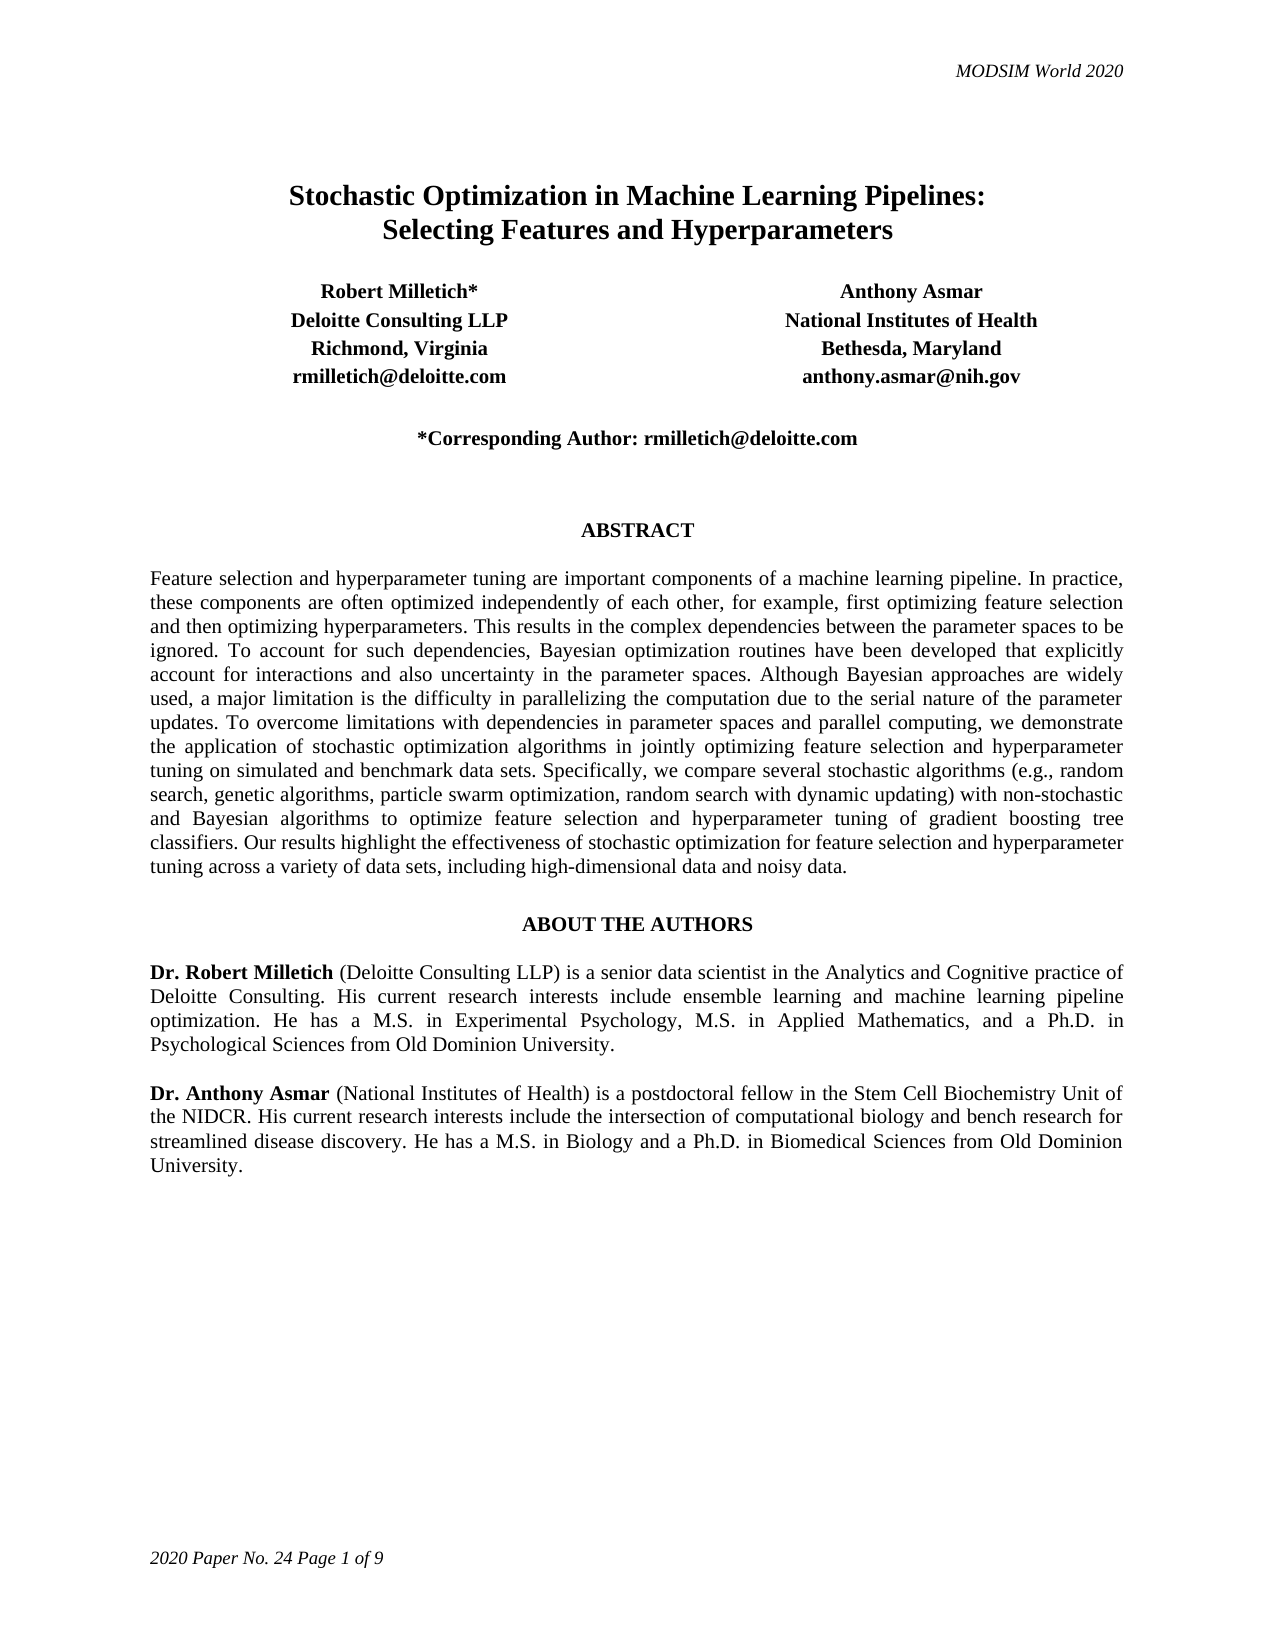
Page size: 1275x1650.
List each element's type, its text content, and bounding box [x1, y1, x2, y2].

text Feature selection and hyperparameter tuning are important components of a machine learning pipeline. In practice, these components are often optimized independently of each other, for example, first optimizing feature selection and then optimizing hyperparameters. This results in the complex dependencies between the parameter spaces to be ignored. To account for such dependencies, Bayesian optimization routines have been developed that explicitly account for interactions and also uncertainty in the parameter spaces. Although Bayesian approaches are widely used, a major limitation is the difficulty in parallelizing the computation due to the serial nature of the parameter updates. To overcome limitations with dependencies in parameter spaces and parallel computing, we demonstrate the application of stochastic optimization algorithms in jointly optimizing feature selection and hyperparameter tuning on simulated and benchmark data sets. Specifically, we compare several stochastic algorithms (e.g., random search, genetic algorithms, particle swarm optimization, random search with dynamic updating) with non-stochastic and Bayesian algorithms to optimize feature selection and hyperparameter tuning of gradient boosting tree classifiers. Our results highlight the effectiveness of stochastic optimization for feature selection and hyperparameter tuning across a variety of data sets, including high-dimensional data and noisy data. [150, 566, 1125, 878]
table_header Anthony Asmar [649, 279, 1174, 307]
subtitle ABSTRACT [150, 517, 1125, 542]
table_cell rmilletich@deloitte.com [150, 364, 649, 393]
text Dr. Robert Milletich (Deloitte Consulting LLP) is a senior data scientist in the Analytics and Cognitive practice of Deloitte Consulting. His current research interests include ensemble learning and machine learning pipeline optimization. He has a M.S. in Experimental Psychology, M.S. in Applied Mathematics, and a Ph.D. in Psychological Sciences from Old Dominion University. [150, 960, 1125, 1056]
text Selecting Features and Hyperparameters [150, 212, 1125, 246]
table_cell anthony.asmar@nih.gov [649, 364, 1174, 393]
subtitle ABOUT THE AUTHORS [150, 912, 1125, 936]
text *Corresponding Author: rmilletich@deloitte.com [150, 426, 1125, 450]
text Stochastic Optimization in Machine Learning Pipelines: [150, 150, 1125, 212]
table_cell National Institutes of Health [649, 308, 1174, 336]
table_cell Bethesda, Maryland [649, 336, 1174, 364]
table_cell Richmond, Virginia [150, 336, 649, 364]
text Dr. Anthony Asmar (National Institutes of Health) is a postdoctoral fellow in the Stem Cell Biochemistry Unit of the NIDCR. His current research interests include the intersection of computational biology and bench research for streamlined disease discovery. He has a M.S. in Biology and a Ph.D. in Biomedical Sciences from Old Dominion University. [150, 1080, 1125, 1177]
table_cell Deloitte Consulting LLP [150, 308, 649, 336]
table_header Robert Milletich* [150, 279, 649, 307]
